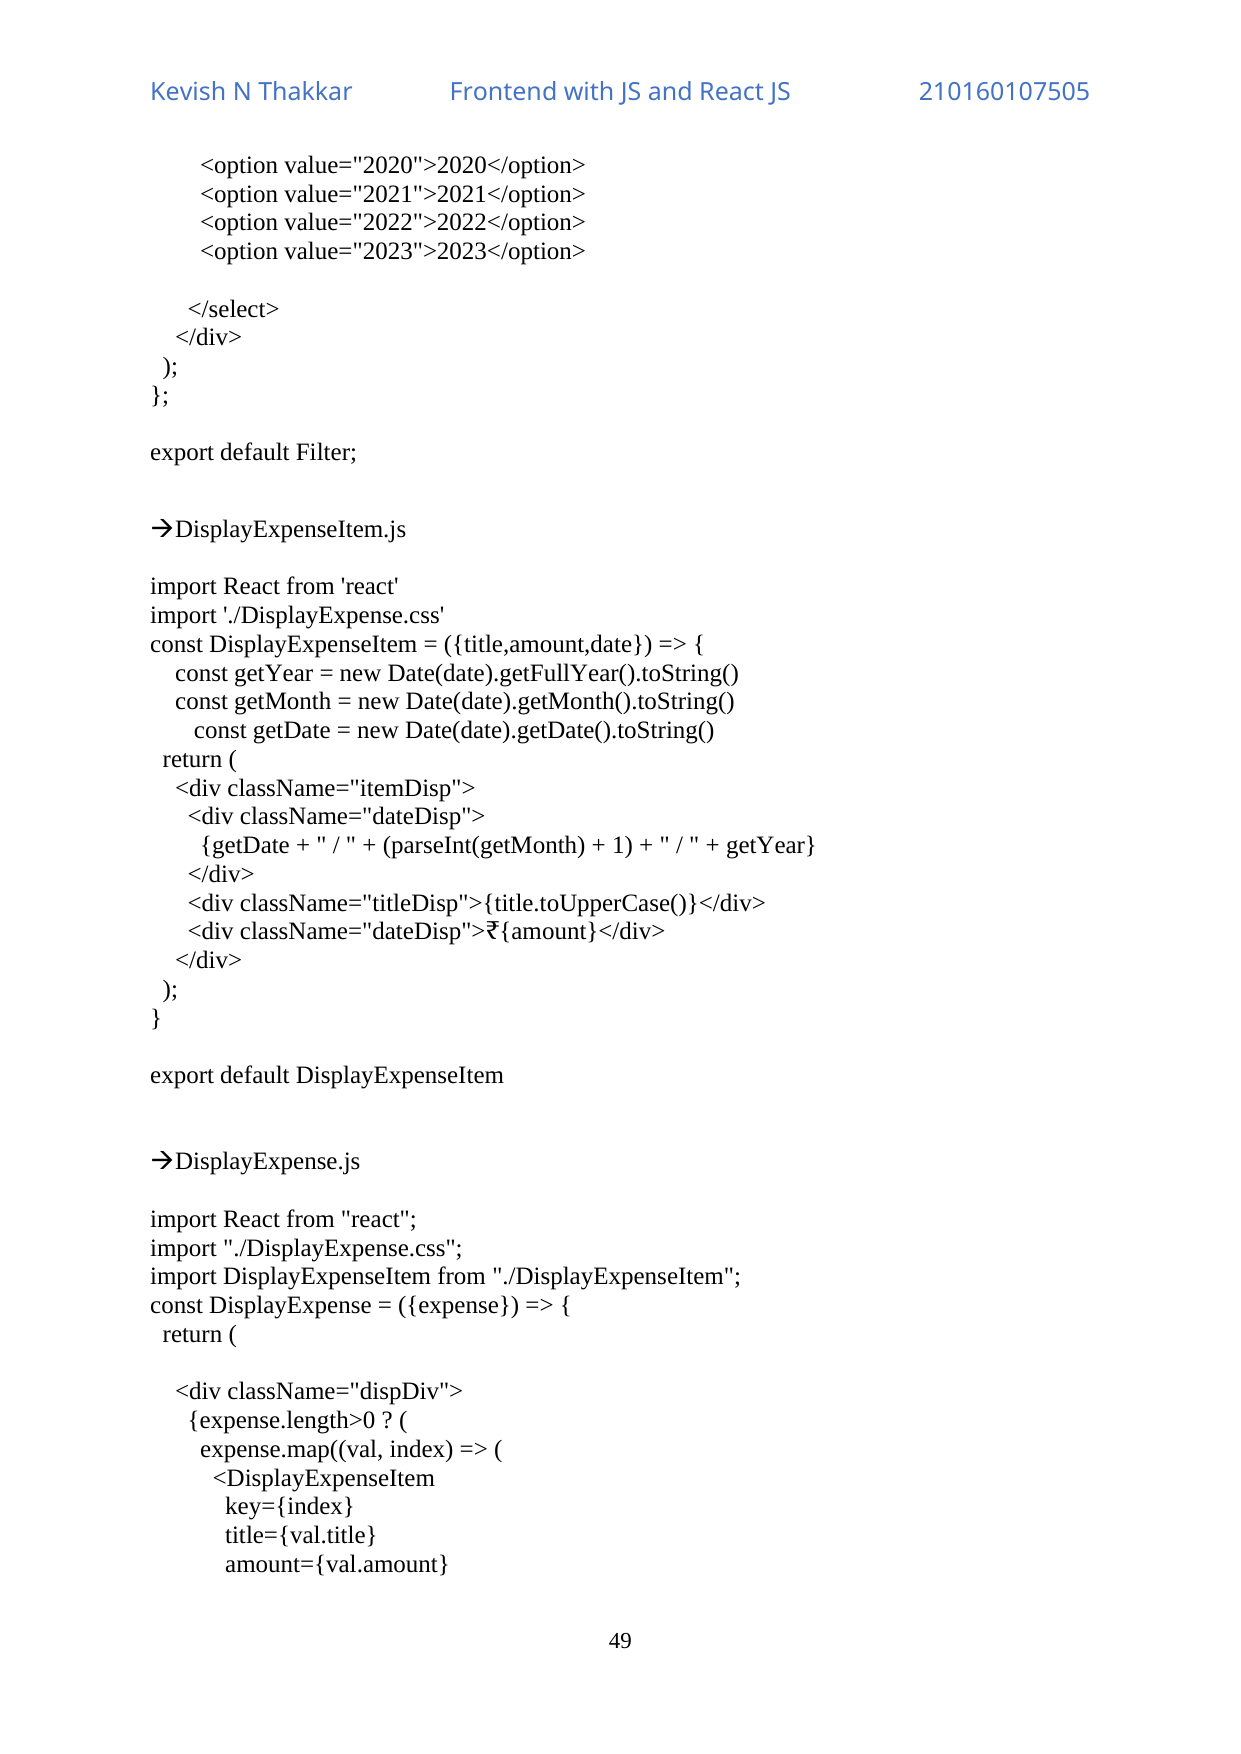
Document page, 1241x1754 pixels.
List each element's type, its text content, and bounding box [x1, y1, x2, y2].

text import React from "react"; [150, 1204, 1090, 1233]
text </select> [150, 294, 1090, 322]
text return ( [150, 744, 1090, 773]
text key={index} [150, 1491, 1090, 1520]
text import "./DisplayExpense.css"; [150, 1233, 1090, 1261]
text return ( [150, 1319, 1090, 1348]
text <div className="dateDisp"> [150, 801, 1090, 830]
text DisplayExpenseItem.js [150, 514, 1090, 543]
text }; [150, 380, 1090, 409]
text {expense.length>0 ? ( [150, 1405, 1090, 1434]
text <option value="2023">2023</option> [150, 236, 1090, 265]
text } [150, 1003, 1090, 1031]
text export default Filter; [150, 437, 1090, 466]
text <option value="2021">2021</option> [150, 179, 1090, 207]
text <div className="dateDisp">₹{amount}</div> [150, 916, 1090, 945]
text const getYear = new Date(date).getFullYear().toString() [150, 658, 1090, 686]
text </div> [150, 945, 1090, 974]
text DisplayExpense.js [150, 1146, 1090, 1175]
text import React from 'react' [150, 571, 1090, 600]
text <div className="itemDisp"> [150, 773, 1090, 801]
text <option value="2022">2022</option> [150, 207, 1090, 236]
text {getDate + " / " + (parseInt(getMonth) + 1) + " / " + getYear} [150, 830, 1090, 859]
text title={val.title} [150, 1520, 1090, 1549]
text const DisplayExpenseItem = ({title,amount,date}) => { [150, 629, 1090, 658]
text amount={val.amount} [150, 1549, 1090, 1578]
text ); [150, 974, 1090, 1003]
text const getMonth = new Date(date).getMonth().toString() [150, 686, 1090, 715]
text <div className="titleDisp">{title.toUpperCase()}</div> [150, 888, 1090, 916]
text const getDate = new Date(date).getDate().toString() [150, 715, 1090, 744]
text export default DisplayExpenseItem [150, 1060, 1090, 1089]
text </div> [150, 322, 1090, 351]
text <option value="2020">2020</option> [150, 150, 1090, 179]
text <DisplayExpenseItem [150, 1463, 1090, 1491]
text import DisplayExpenseItem from "./DisplayExpenseItem"; [150, 1261, 1090, 1290]
text </div> [150, 859, 1090, 888]
text import './DisplayExpense.css' [150, 600, 1090, 629]
text ); [150, 351, 1090, 380]
text const DisplayExpense = ({expense}) => { [150, 1290, 1090, 1319]
text <div className="dispDiv"> [150, 1376, 1090, 1405]
text expense.map((val, index) => ( [150, 1434, 1090, 1463]
